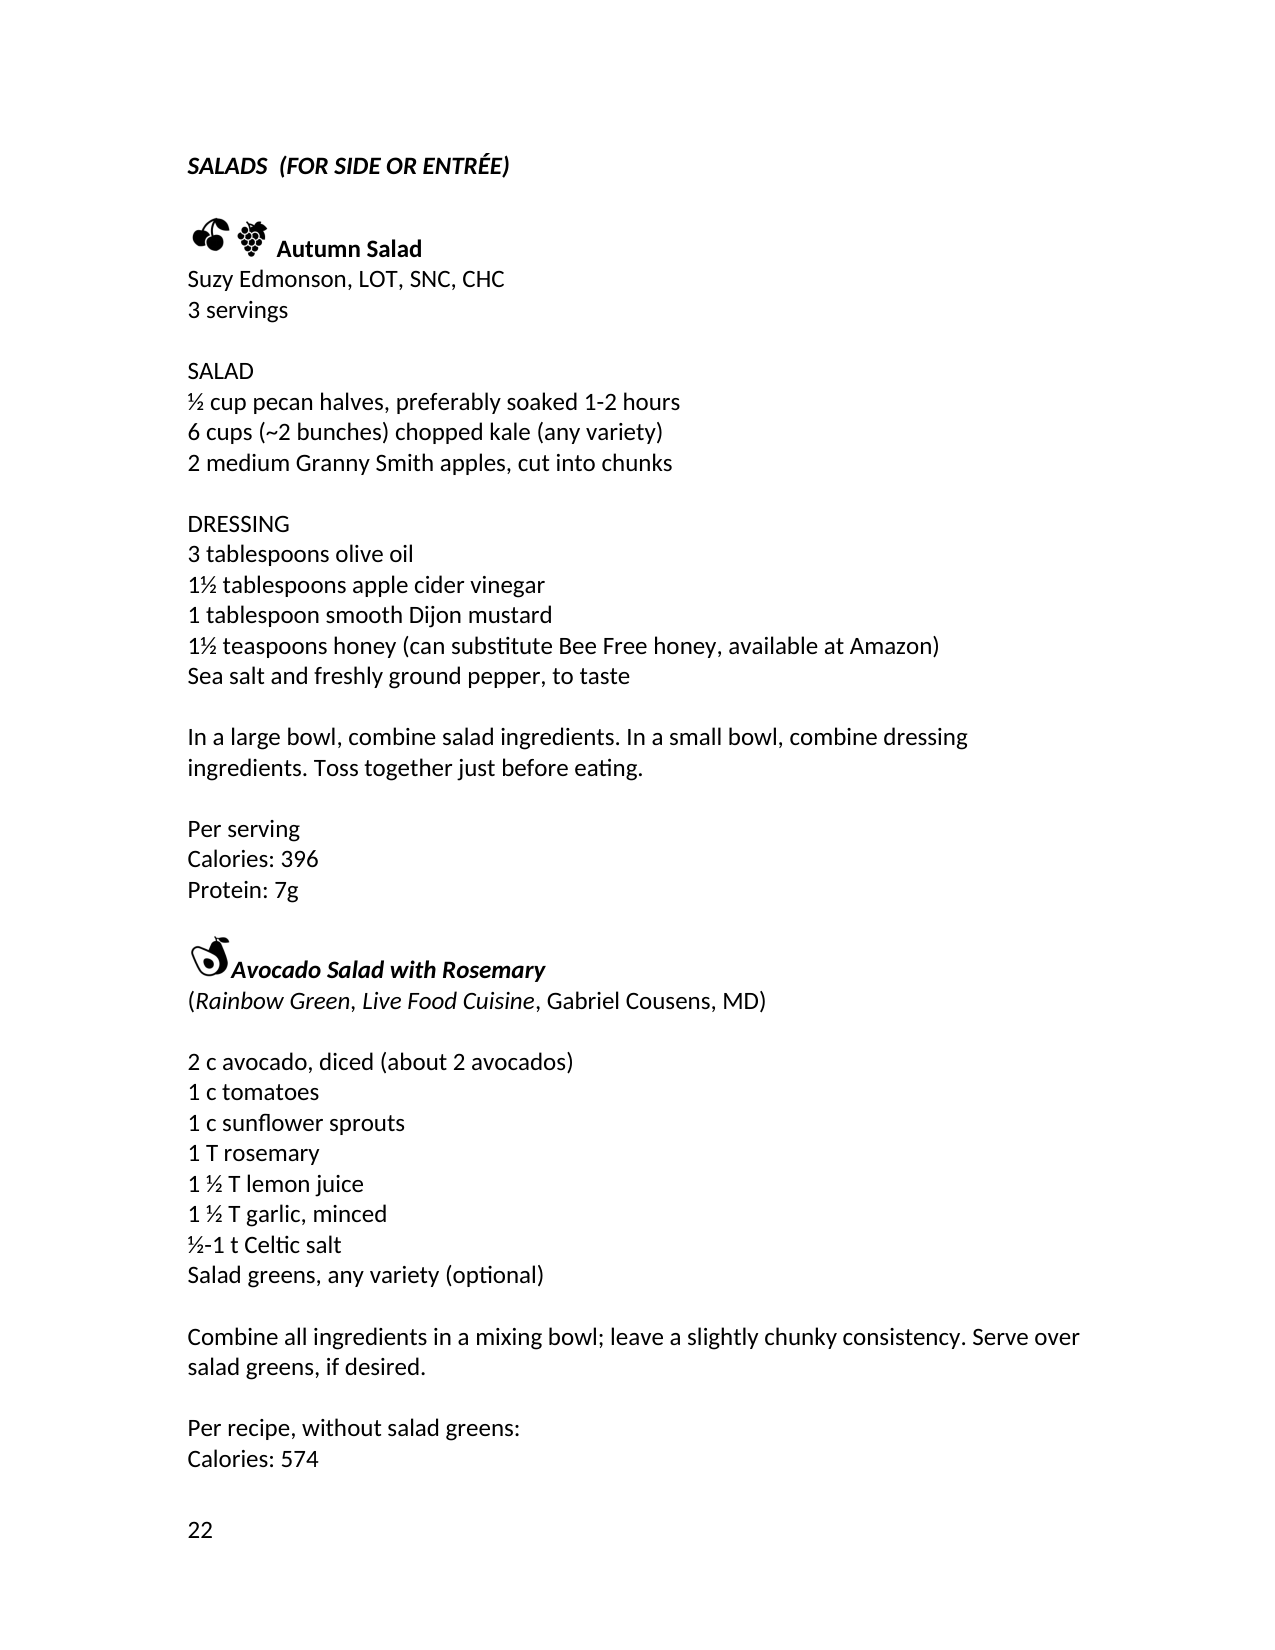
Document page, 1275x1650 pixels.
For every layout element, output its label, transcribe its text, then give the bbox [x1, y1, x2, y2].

text 1 ½ T lemon juice [187, 1168, 1087, 1199]
text SALADS (FOR SIDE OR ENTRÉE) [187, 150, 1087, 181]
text Autumn Salad [187, 211, 1087, 263]
text Avocado Salad with Rosemary [187, 935, 1087, 985]
text 2 medium Granny Smith apples, cut into chunks [187, 447, 1087, 477]
text 1½ teaspoons honey (can substitute Bee Free honey, available at Amazon) [187, 630, 1087, 660]
text (Rainbow Green, Live Food Cuisine, Gabriel Cousens, MD) [187, 985, 1087, 1016]
text Salad greens, any variety (optional) [187, 1260, 1087, 1290]
text Per recipe, without salad greens: [187, 1412, 1087, 1443]
text 1 c tomatoes [187, 1077, 1087, 1107]
picture [187, 211, 271, 258]
text Calories: 396 [187, 843, 1087, 874]
text Combine all ingredients in a mixing bowl; leave a slightly chunky consistency. Serve over salad greens, if desired. [187, 1321, 1087, 1382]
text In a large bowl, combine salad ingredients. In a small bowl, combine dressing ingredients. Toss together just before eating. [187, 721, 1087, 782]
text ½ cup pecan halves, preferably soaked 1-2 hours [187, 386, 1087, 416]
text DRESSING [187, 508, 1087, 538]
text 1 c sunflower sprouts [187, 1107, 1087, 1138]
text 3 tablespoons olive oil [187, 538, 1087, 569]
text ½-1 t Celtic salt [187, 1229, 1087, 1260]
text 1½ tablespoons apple cider vinegar [187, 569, 1087, 599]
text 1 ½ T garlic, minced [187, 1199, 1087, 1229]
text Per serving [187, 813, 1087, 843]
text SALAD [187, 355, 1087, 386]
text 1 T rosemary [187, 1138, 1087, 1168]
picture [187, 935, 232, 979]
text Calories: 574 [187, 1443, 1087, 1473]
text Sea salt and freshly ground pepper, to taste [187, 660, 1087, 691]
text 1 tablespoon smooth Dijon mustard [187, 599, 1087, 630]
text Protein: 7g [187, 874, 1087, 904]
text 3 servings [187, 294, 1087, 324]
text Suzy Edmonson, LOT, SNC, CHC [187, 263, 1087, 294]
text 2 c avocado, diced (about 2 avocados) [187, 1046, 1087, 1077]
text 6 cups (~2 bunches) chopped kale (any variety) [187, 416, 1087, 447]
